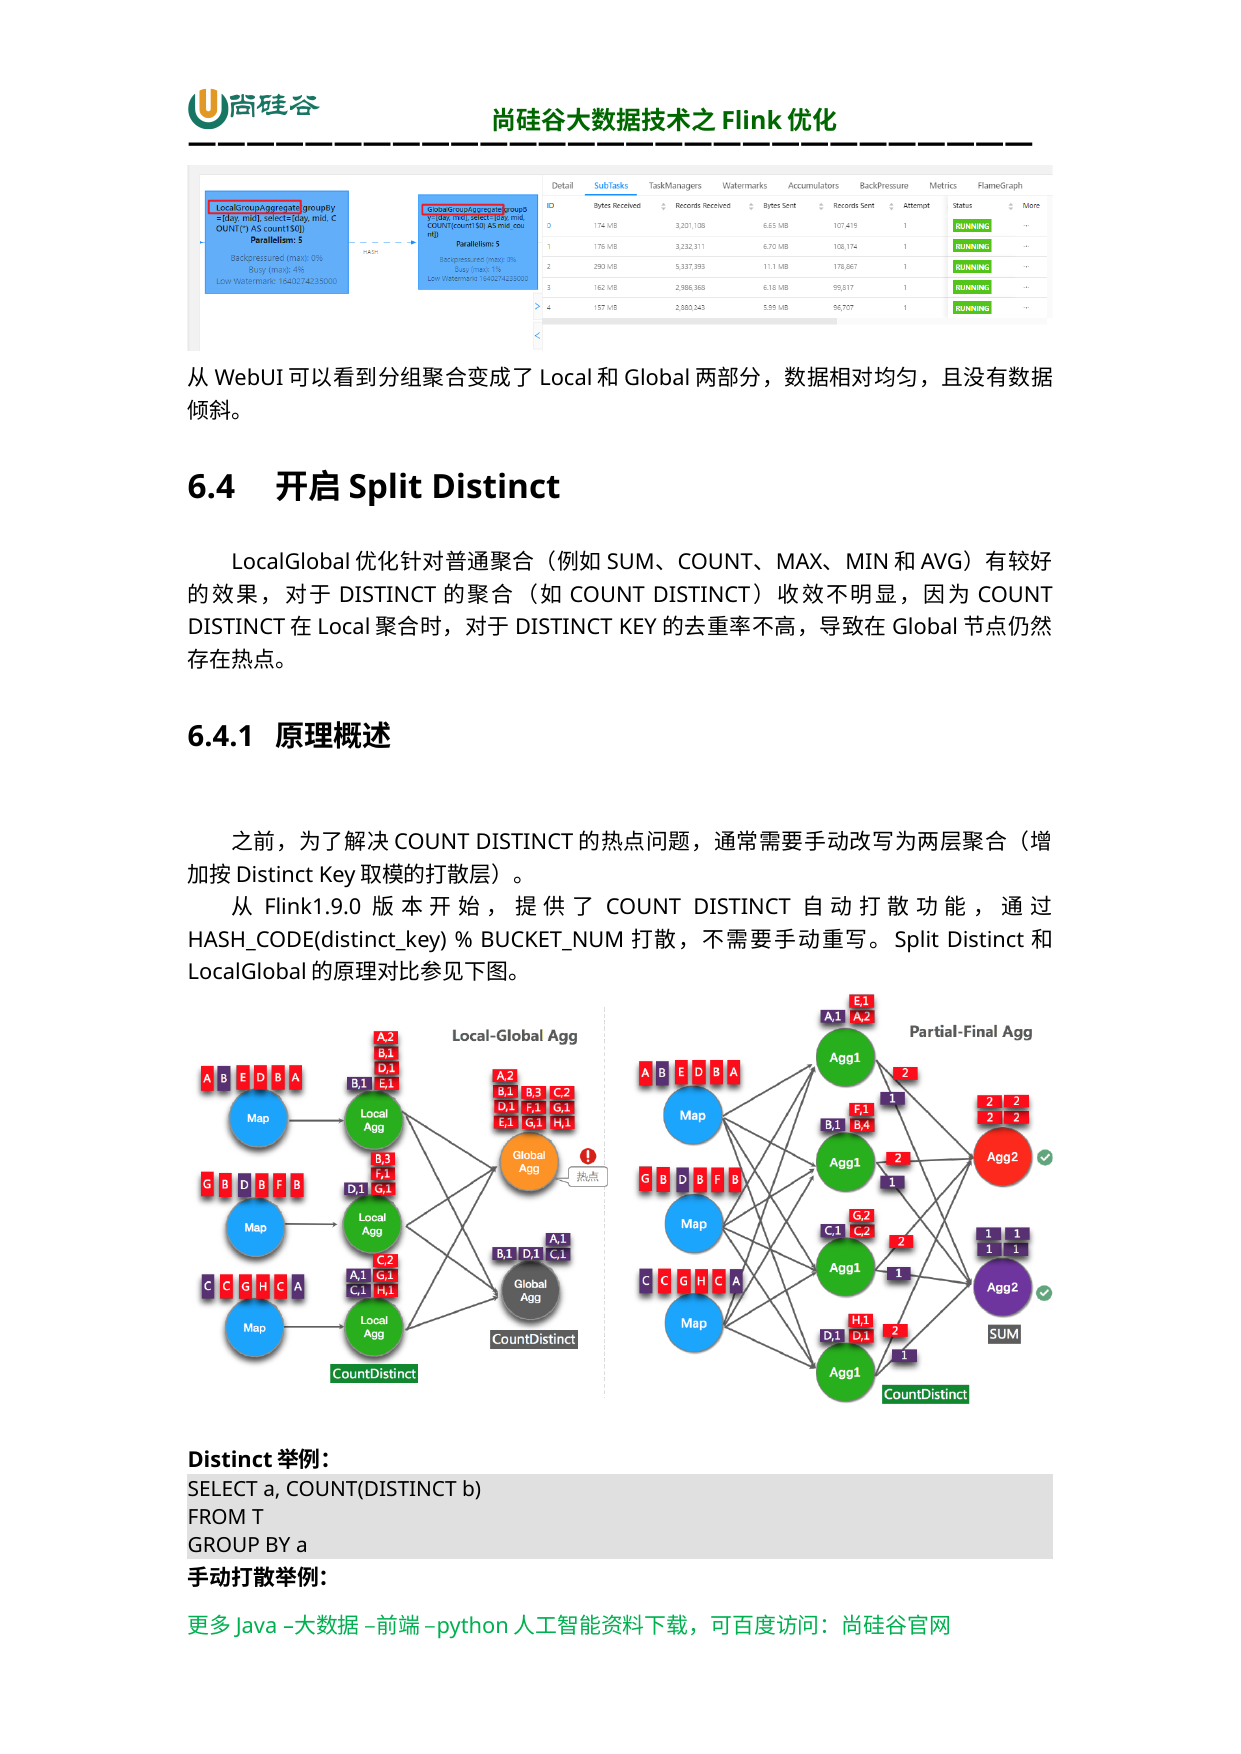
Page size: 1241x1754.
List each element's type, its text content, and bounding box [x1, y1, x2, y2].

picture [187, 88, 321, 130]
list LocalGlobal优化针对普通聚合（例如SUM、COUNT、MAX、MIN和AVG）有较好的效果，对于DISTINCT的聚合（如COUNT DISTINCT）收效不明显，因为COUNT DISTINCT在Local聚合时，对于DISTINCT KEY的去重率不高，导致在Global节点仍然存在热点。 [187, 544, 1053, 674]
subtitle 原理概述 [187, 701, 1053, 766]
list 手动打散举例： [187, 1559, 1053, 1592]
list 之前，为了解决COUNT DISTINCT的热点问题，通常需要手动改写为两层聚合（增加按Distinct Key取模的打散层）。 [187, 824, 1053, 889]
text FROM T [187, 1502, 1053, 1531]
picture [187, 986, 1053, 1410]
list 从Flink1.9.0版本开始，提供了COUNT DISTINCT自动打散功能，通过HASH_CODE(distinct_key) % BUCKET_NUM打散，不需要手动重写。Split Distinct和LocalGlobal的原理对比参见下图。 [187, 889, 1053, 986]
text SELECT a, COUNT(DISTINCT b) [187, 1474, 1053, 1502]
list Distinct举例： [187, 1441, 1053, 1474]
picture [187, 165, 1053, 351]
list 从WebUI可以看到分组聚合变成了Local和Global两部分，数据相对均匀，且没有数据倾斜。 [187, 360, 1053, 425]
subtitle 开启Split Distinct [187, 452, 1053, 517]
text GROUP BY a [187, 1531, 1053, 1559]
